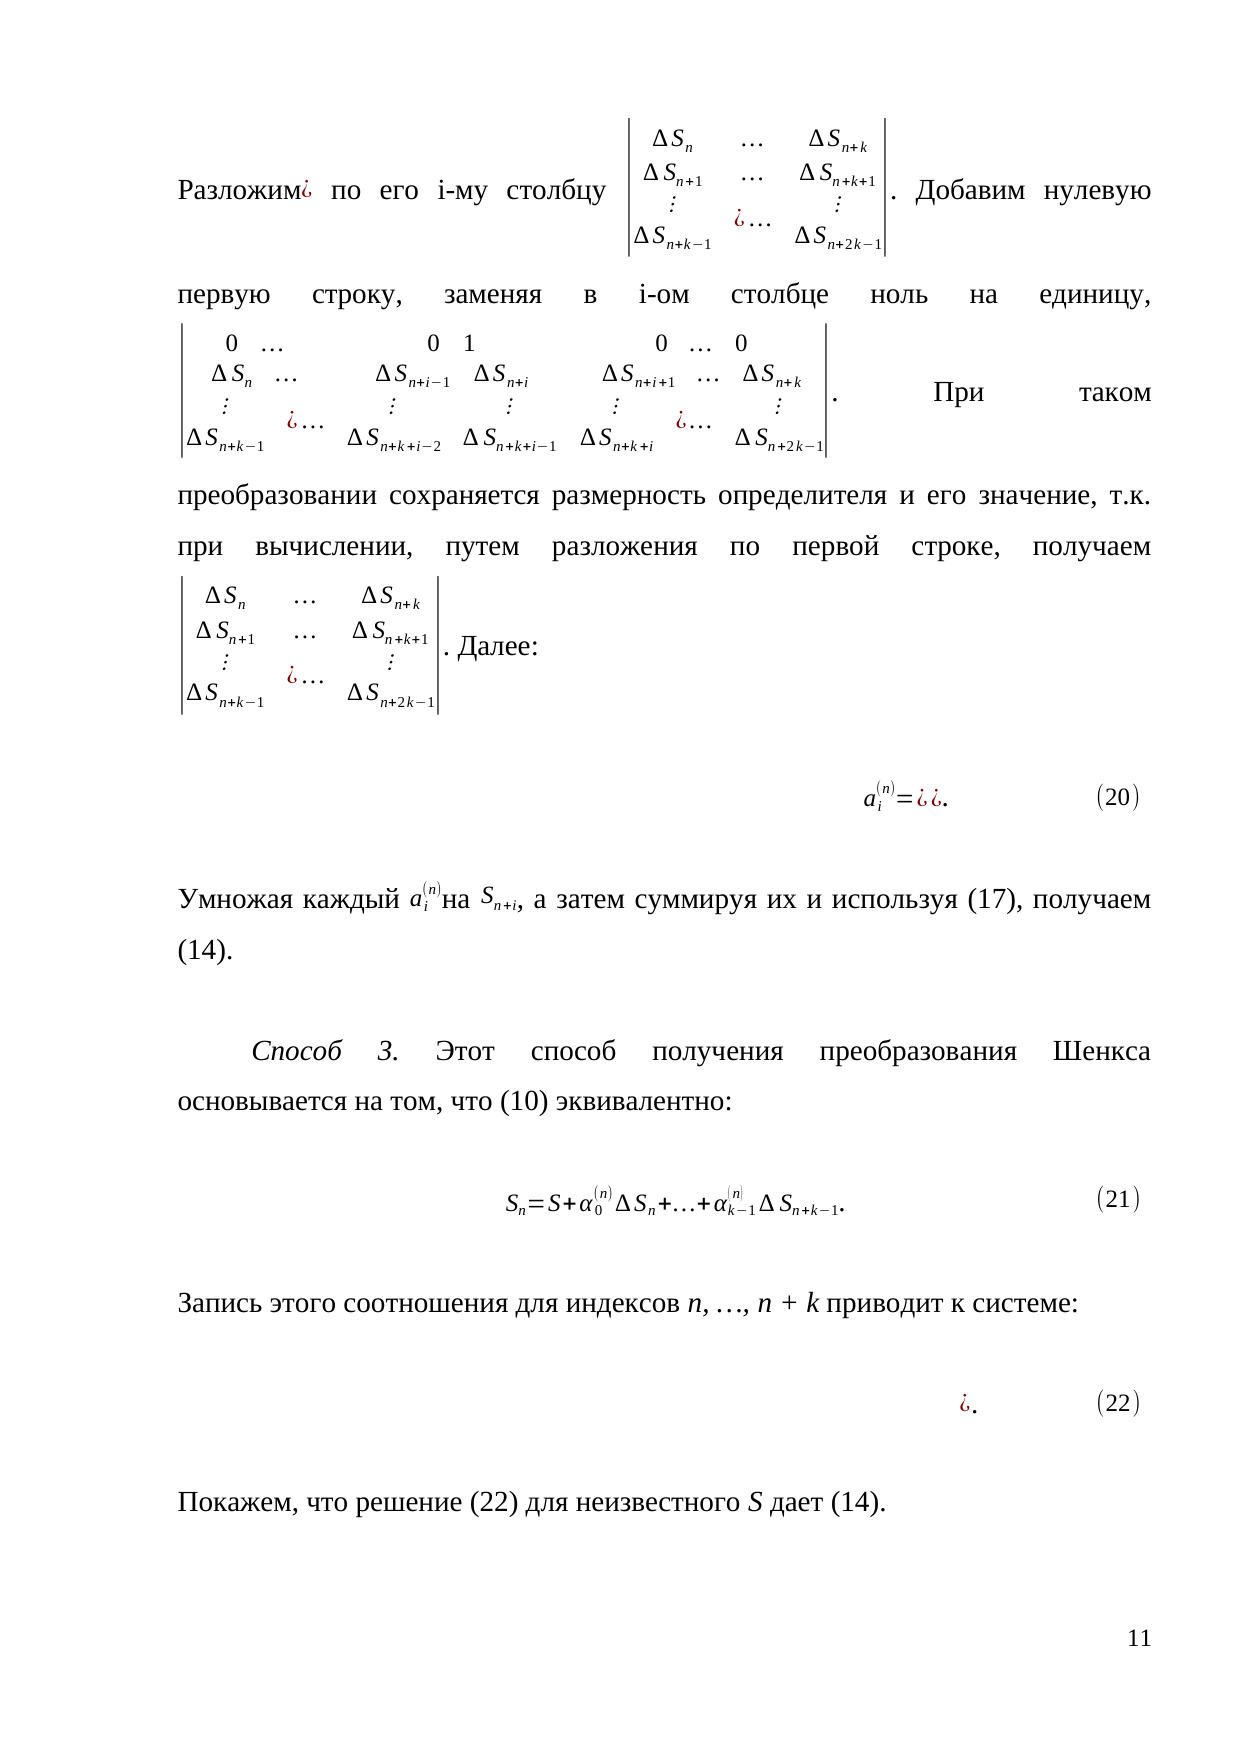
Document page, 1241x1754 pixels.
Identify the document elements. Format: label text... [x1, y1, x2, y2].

text Покажем, что решение (22) для неизвестного S дает (14). [177, 1484, 1152, 1517]
table_header [960, 779, 1151, 830]
table_header . [118, 779, 960, 830]
text Запись этого соотношения для индексов n, …, n + k приводит к системе: [177, 1285, 1152, 1319]
text Способ 3. Этот способ получения преобразования Шенкса основывается на том, что (10) эквивалентно: [177, 1033, 1152, 1117]
table_header . [118, 1184, 856, 1235]
table_header [856, 1184, 1151, 1235]
text Умножая каждый на , а затем суммируя их и используя (17), получаем (14). [177, 880, 1152, 966]
table_header [989, 1386, 1151, 1433]
table_header . [118, 1386, 989, 1433]
text Разложим по его i-му столбцу . Добавим нулевую первую строку, заменяя в i-ом столбце ноль на единицу, . При таком преобразовании сохраняется размерность определителя и его значение, т.к. при вычислении, путем разложения по первой строке, получаем . Далее: [177, 118, 1152, 717]
